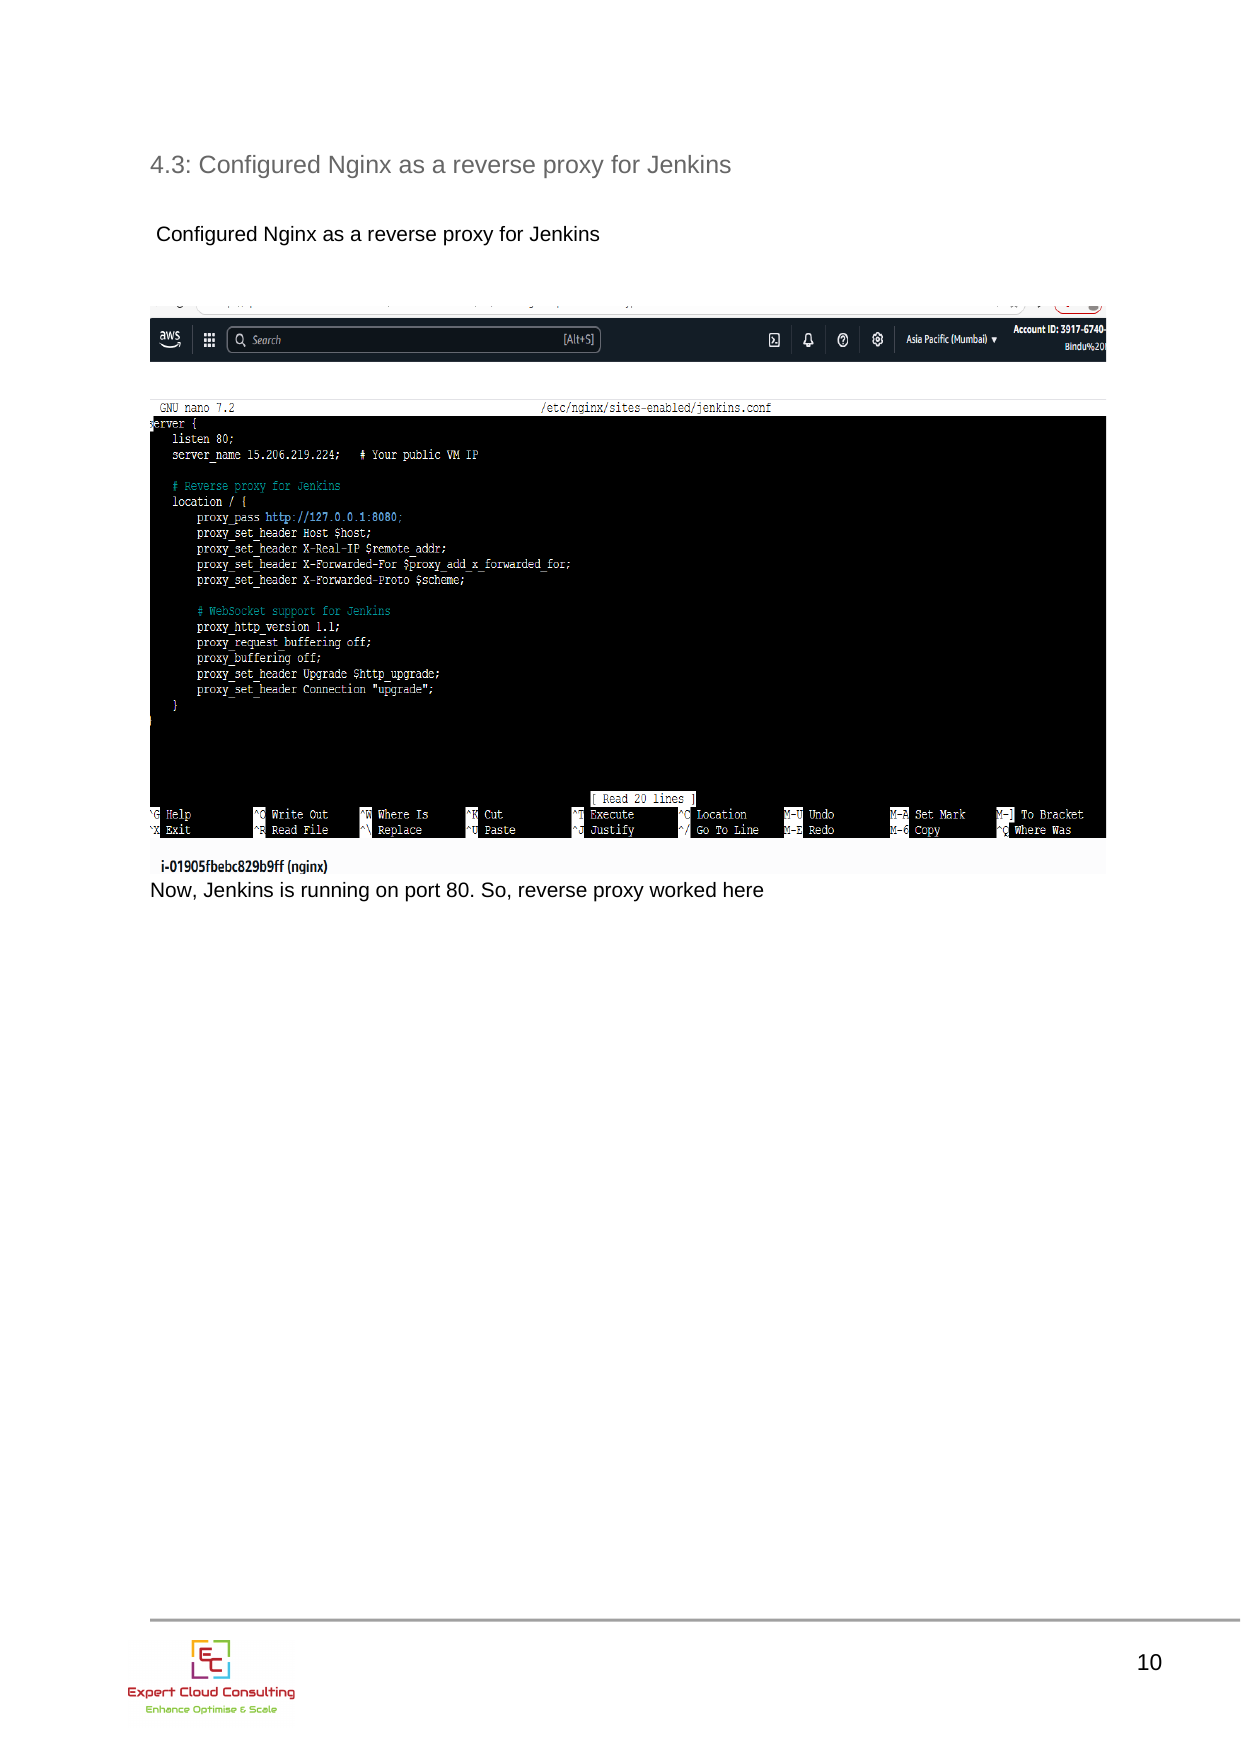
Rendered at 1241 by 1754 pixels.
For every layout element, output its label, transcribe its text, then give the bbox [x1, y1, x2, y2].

text Now, Jenkins is running on port 80. So, reverse proxy worked here [150, 878, 1087, 902]
subtitle 4.3: Configured Nginx as a reverse proxy for Jenkins [150, 150, 1087, 179]
text Configured Nginx as a reverse proxy for Jenkins [150, 222, 1087, 246]
picture [150, 306, 1107, 874]
picture [128, 1640, 295, 1728]
